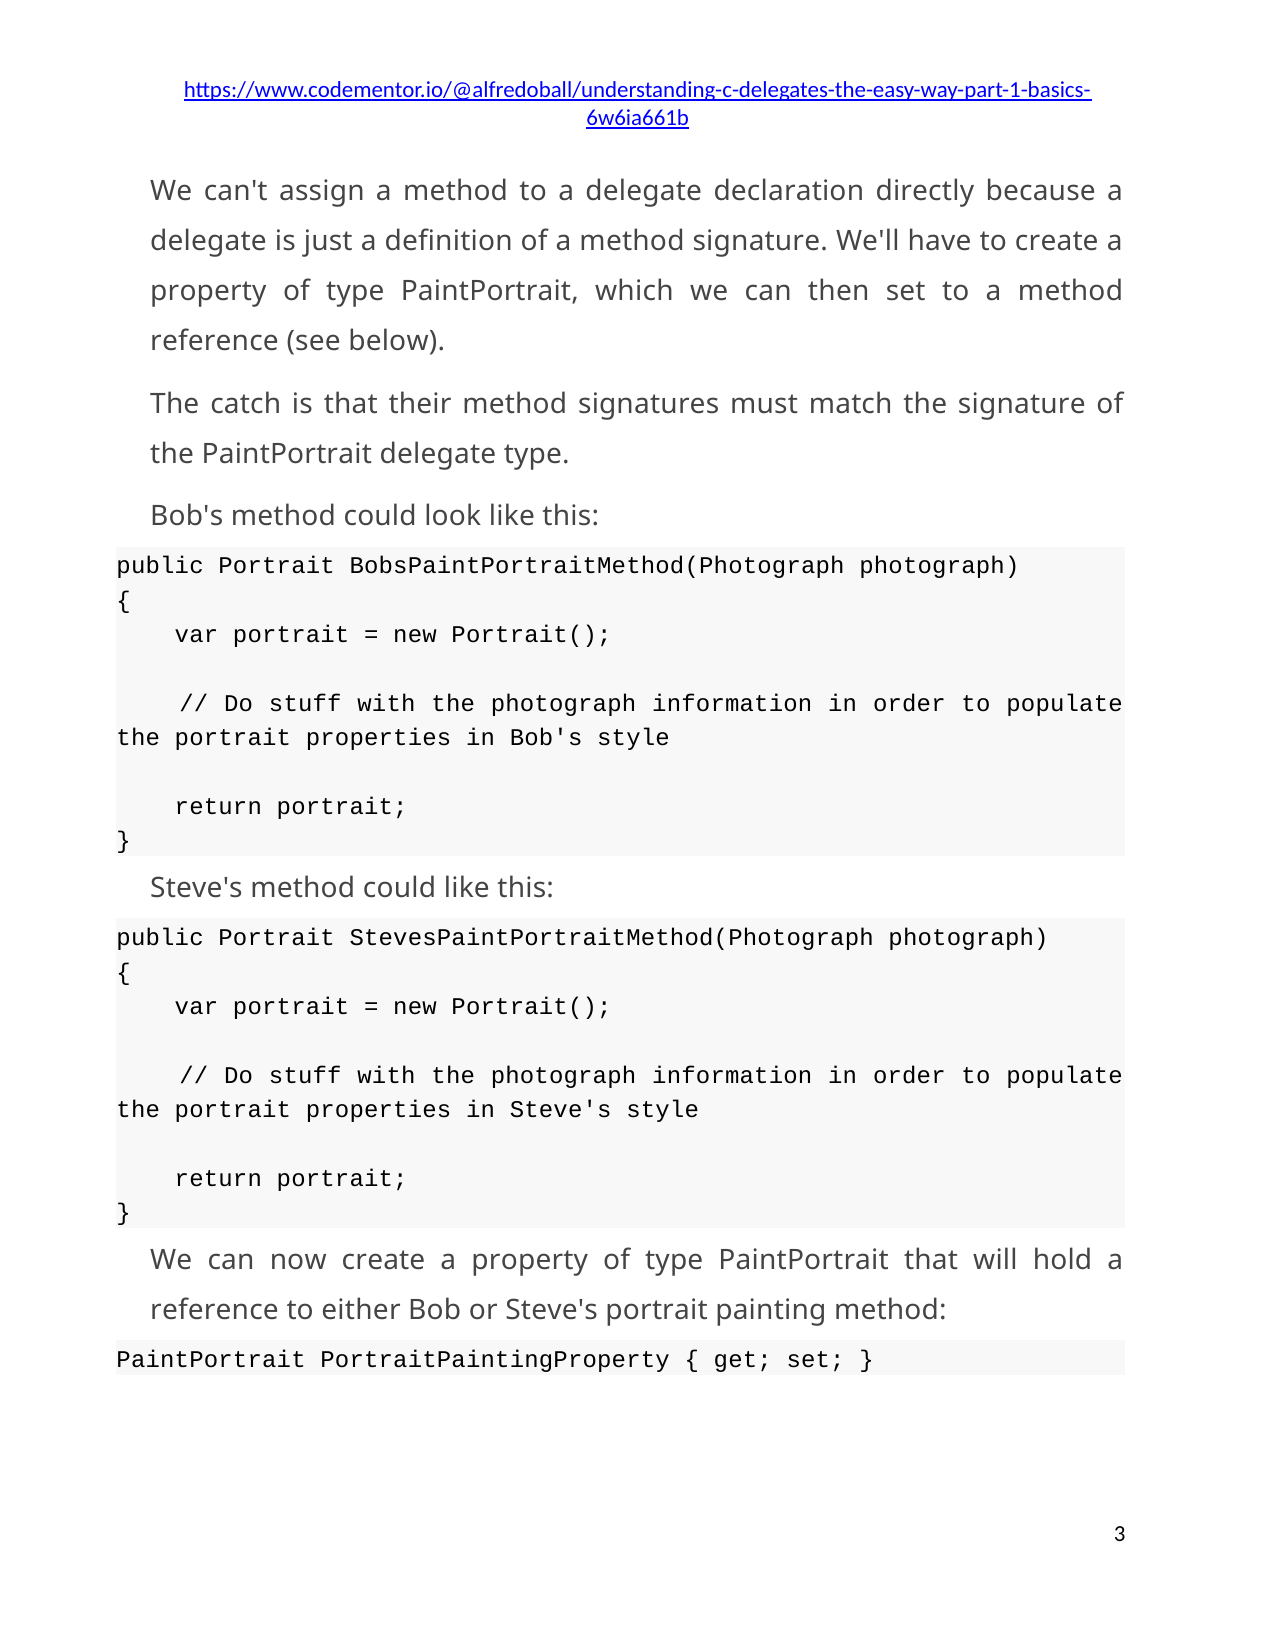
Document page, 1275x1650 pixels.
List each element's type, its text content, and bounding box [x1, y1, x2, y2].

text { [116, 953, 1125, 987]
text The catch is that their method signatures must match the signature of the PaintPortrait delegate type. [150, 372, 1125, 472]
text public Portrait StevesPaintPortraitMethod(Photograph photograph) [116, 918, 1125, 953]
text return portrait; [116, 1159, 1125, 1193]
text Steve's method could like this: [150, 856, 1125, 906]
text } [116, 822, 1125, 856]
text var portrait = new Portrait(); [116, 615, 1125, 650]
text We can now create a property of type PaintPortrait that will hold a reference to either Bob or Steve's portrait painting method: [150, 1228, 1125, 1328]
text // Do stuff with the photograph information in order to populate the portrait properties in Steve's style [116, 1090, 1125, 1125]
text var portrait = new Portrait(); [116, 987, 1125, 1022]
text // Do stuff with the photograph information in order to populate the portrait properties in Bob's style [116, 718, 1125, 753]
text { [116, 581, 1125, 615]
text We can't assign a method to a delegate declaration directly because a delegate is just a definition of a method signature. We'll have to create a property of type PaintPortrait, which we can then set to a method reference (see below). [150, 159, 1125, 359]
text public Portrait BobsPaintPortraitMethod(Photograph photograph) [116, 547, 1125, 581]
text } [116, 1193, 1125, 1228]
text PaintPortrait PortraitPaintingProperty { get; set; } [116, 1340, 1125, 1375]
text Bob's method could look like this: [150, 484, 1125, 534]
text return portrait; [116, 787, 1125, 822]
